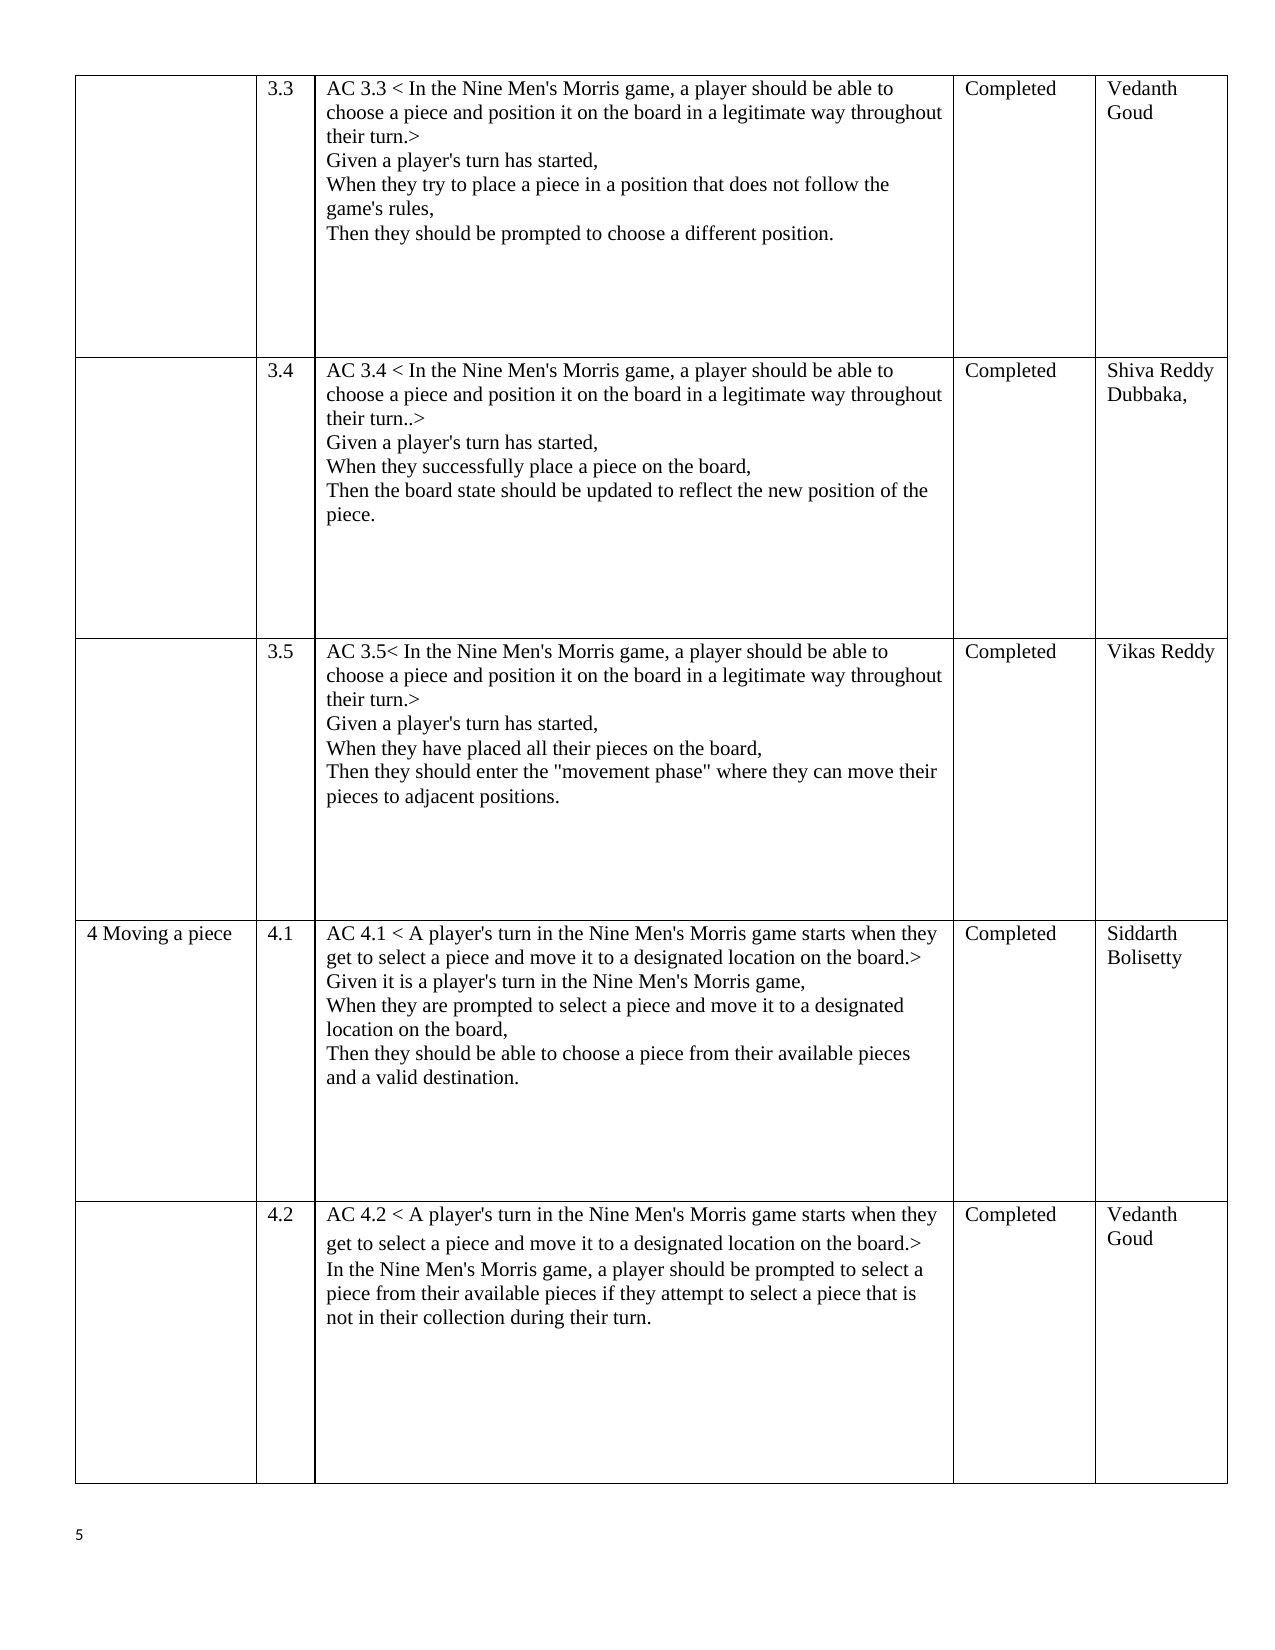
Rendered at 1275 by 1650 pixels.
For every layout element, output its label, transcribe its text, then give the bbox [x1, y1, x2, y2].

table_cell Completed [954, 1202, 1095, 1483]
table_cell 3.4 [257, 358, 314, 638]
table_cell Completed [954, 639, 1095, 920]
table_cell [76, 76, 256, 357]
table_cell Vedanth Goud [1096, 1202, 1227, 1483]
table_cell [76, 358, 256, 638]
table_cell AC 4.2 < A player's turn in the Nine Men's Morris game starts when they get to select a piece and move it to a designated location on the board.> In the Nine Men's Morris game, a player should be prompted to select a piece from their available pieces if they attempt to select a piece that is not in their collection during their turn. [316, 1202, 953, 1483]
table_cell Completed [954, 358, 1095, 638]
table_cell AC 3.3 < In the Nine Men's Morris game, a player should be able to choose a piece and position it on the board in a legitimate way throughout their turn.> Given a player's turn has started, When they try to place a piece in a position that does not follow the game's rules, Then they should be prompted to choose a different position. [316, 76, 953, 357]
table_cell 4 Moving a piece [76, 921, 256, 1201]
table_cell AC 4.1 < A player's turn in the Nine Men's Morris game starts when they get to select a piece and move it to a designated location on the board.> Given it is a player's turn in the Nine Men's Morris game, When they are prompted to select a piece and move it to a designated location on the board, Then they should be able to choose a piece from their available pieces and a valid destination. [316, 921, 953, 1201]
table_cell Shiva Reddy Dubbaka, [1096, 358, 1227, 638]
table_cell [76, 639, 256, 920]
table_cell 3.5 [257, 639, 314, 920]
table_cell Completed [954, 76, 1095, 357]
table_cell [76, 1202, 256, 1483]
table_cell Vedanth Goud [1096, 76, 1227, 357]
table_cell Vikas Reddy [1096, 639, 1227, 920]
table_cell 4.2 [257, 1202, 314, 1483]
table_cell Completed [954, 921, 1095, 1201]
table_cell 3.3 [257, 76, 314, 357]
table_cell AC 3.5< In the Nine Men's Morris game, a player should be able to choose a piece and position it on the board in a legitimate way throughout their turn.> Given a player's turn has started, When they have placed all their pieces on the board, Then they should enter the "movement phase" where they can move their pieces to adjacent positions. [316, 639, 953, 920]
table_cell Siddarth Bolisetty [1096, 921, 1227, 1201]
table_cell 4.1 [257, 921, 314, 1201]
table_cell AC 3.4 < In the Nine Men's Morris game, a player should be able to choose a piece and position it on the board in a legitimate way throughout their turn..> Given a player's turn has started, When they successfully place a piece on the board, Then the board state should be updated to reflect the new position of the piece. [316, 358, 953, 638]
